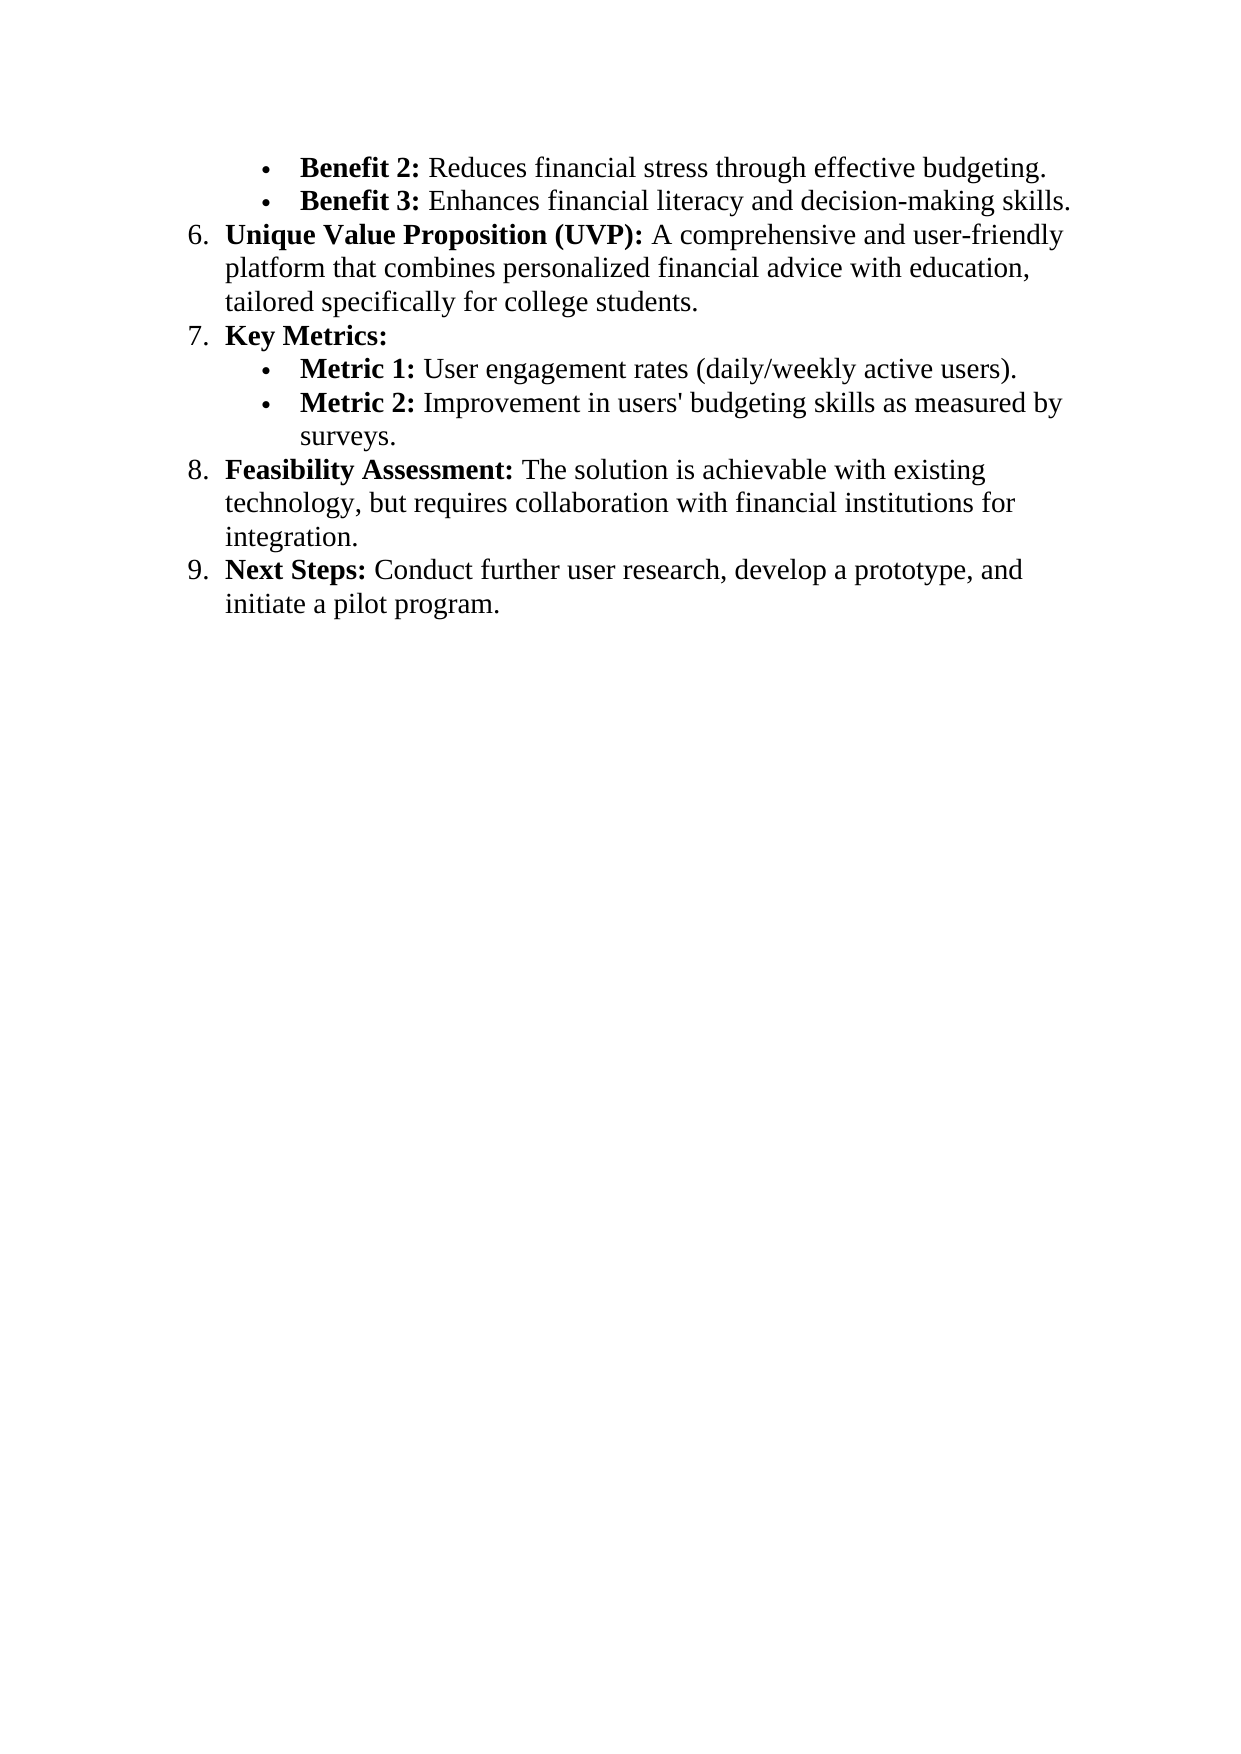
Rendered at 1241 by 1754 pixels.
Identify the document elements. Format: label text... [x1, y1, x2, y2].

list Key Metrics: [187, 318, 1090, 351]
list Metric 2: Improvement in users' budgeting skills as measured by surveys. [262, 385, 1090, 452]
list Metric 1: User engagement rates (daily/weekly active users). [262, 351, 1090, 385]
list Unique Value Proposition (UVP): A comprehensive and user-friendly platform that combines personalized financial advice with education, tailored specifically for college students. [187, 217, 1090, 318]
list Benefit 3: Enhances financial literacy and decision-making skills. [262, 183, 1090, 217]
list Next Steps: Conduct further user research, develop a prototype, and initiate a pilot program. [187, 552, 1090, 619]
list Benefit 2: Reduces financial stress through effective budgeting. [262, 150, 1090, 183]
list Feasibility Assessment: The solution is achievable with existing technology, but requires collaboration with financial institutions for integration. [187, 452, 1090, 552]
